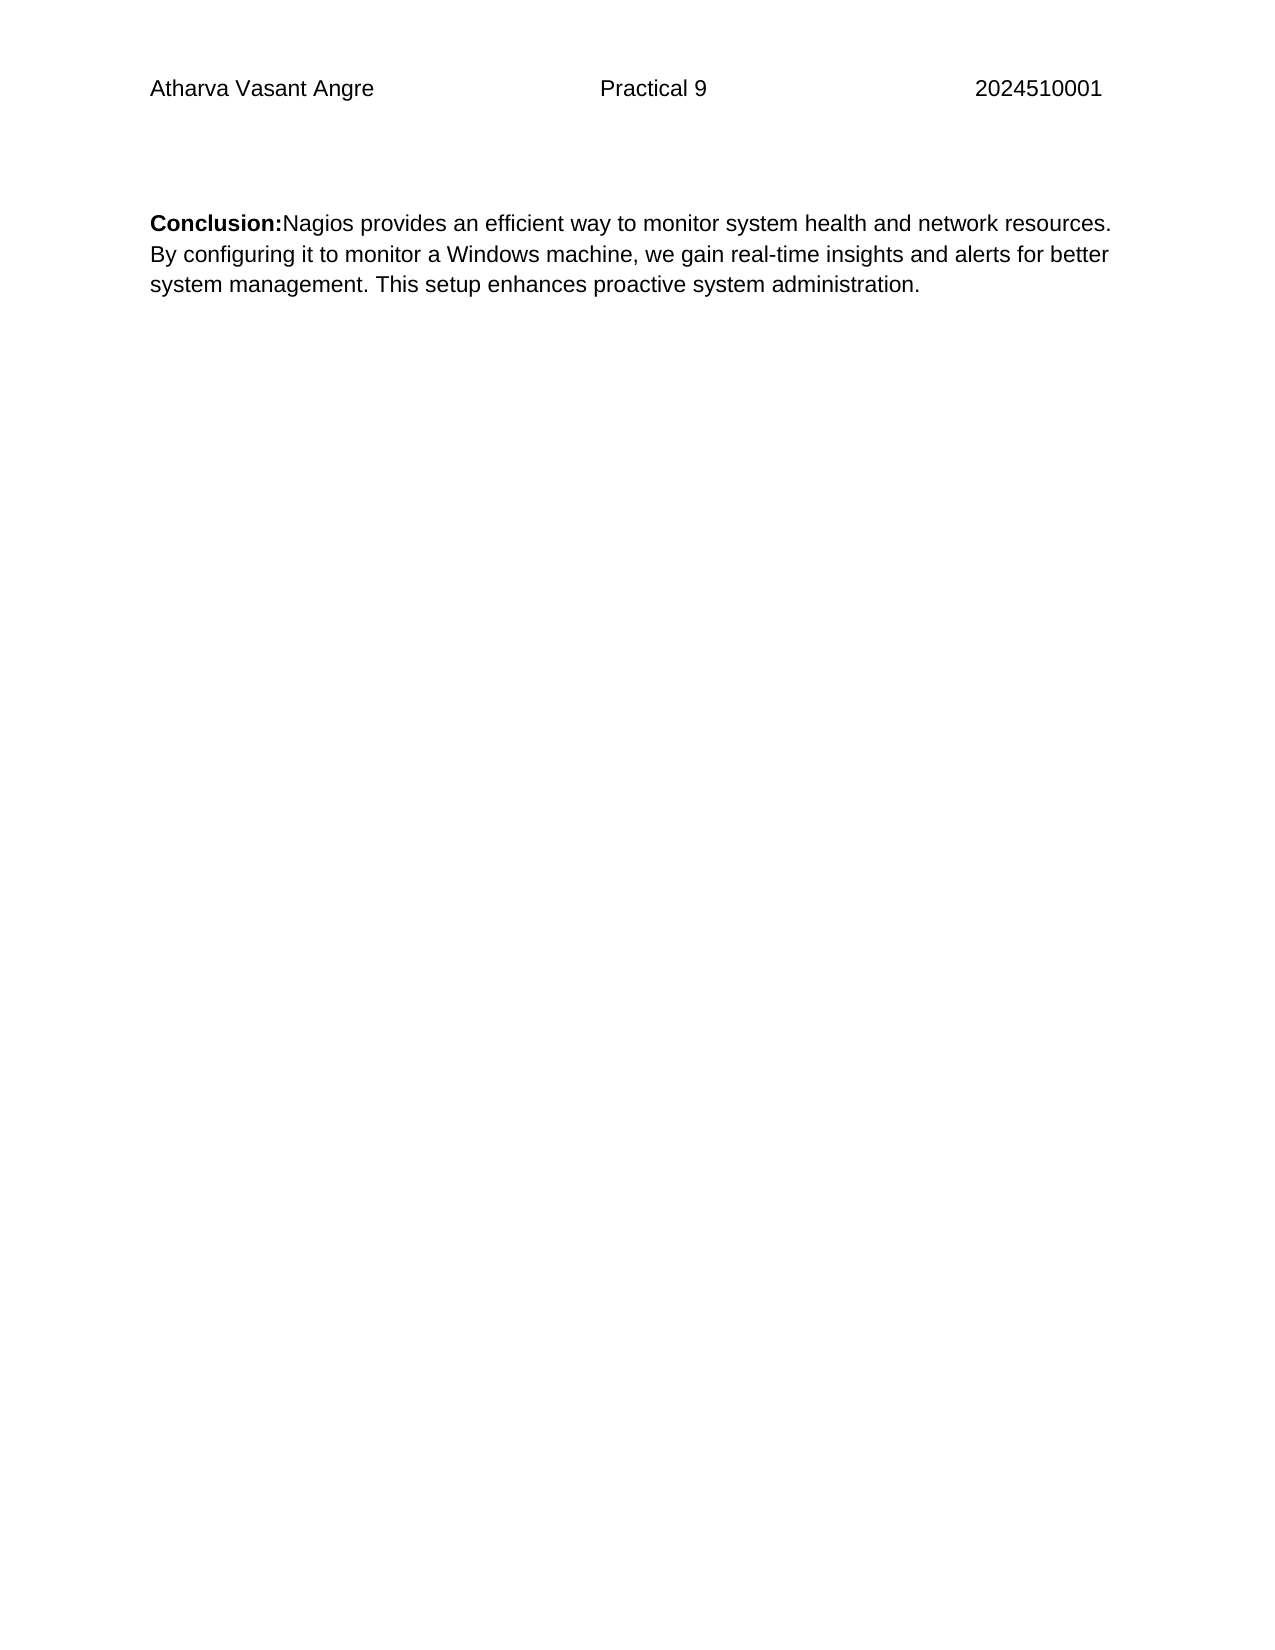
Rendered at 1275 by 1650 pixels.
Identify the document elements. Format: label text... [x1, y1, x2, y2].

text Conclusion:Nagios provides an efficient way to monitor system health and network resources. By configuring it to monitor a Windows machine, we gain real-time insights and alerts for better system management. This setup enhances proactive system administration. [150, 210, 1125, 297]
